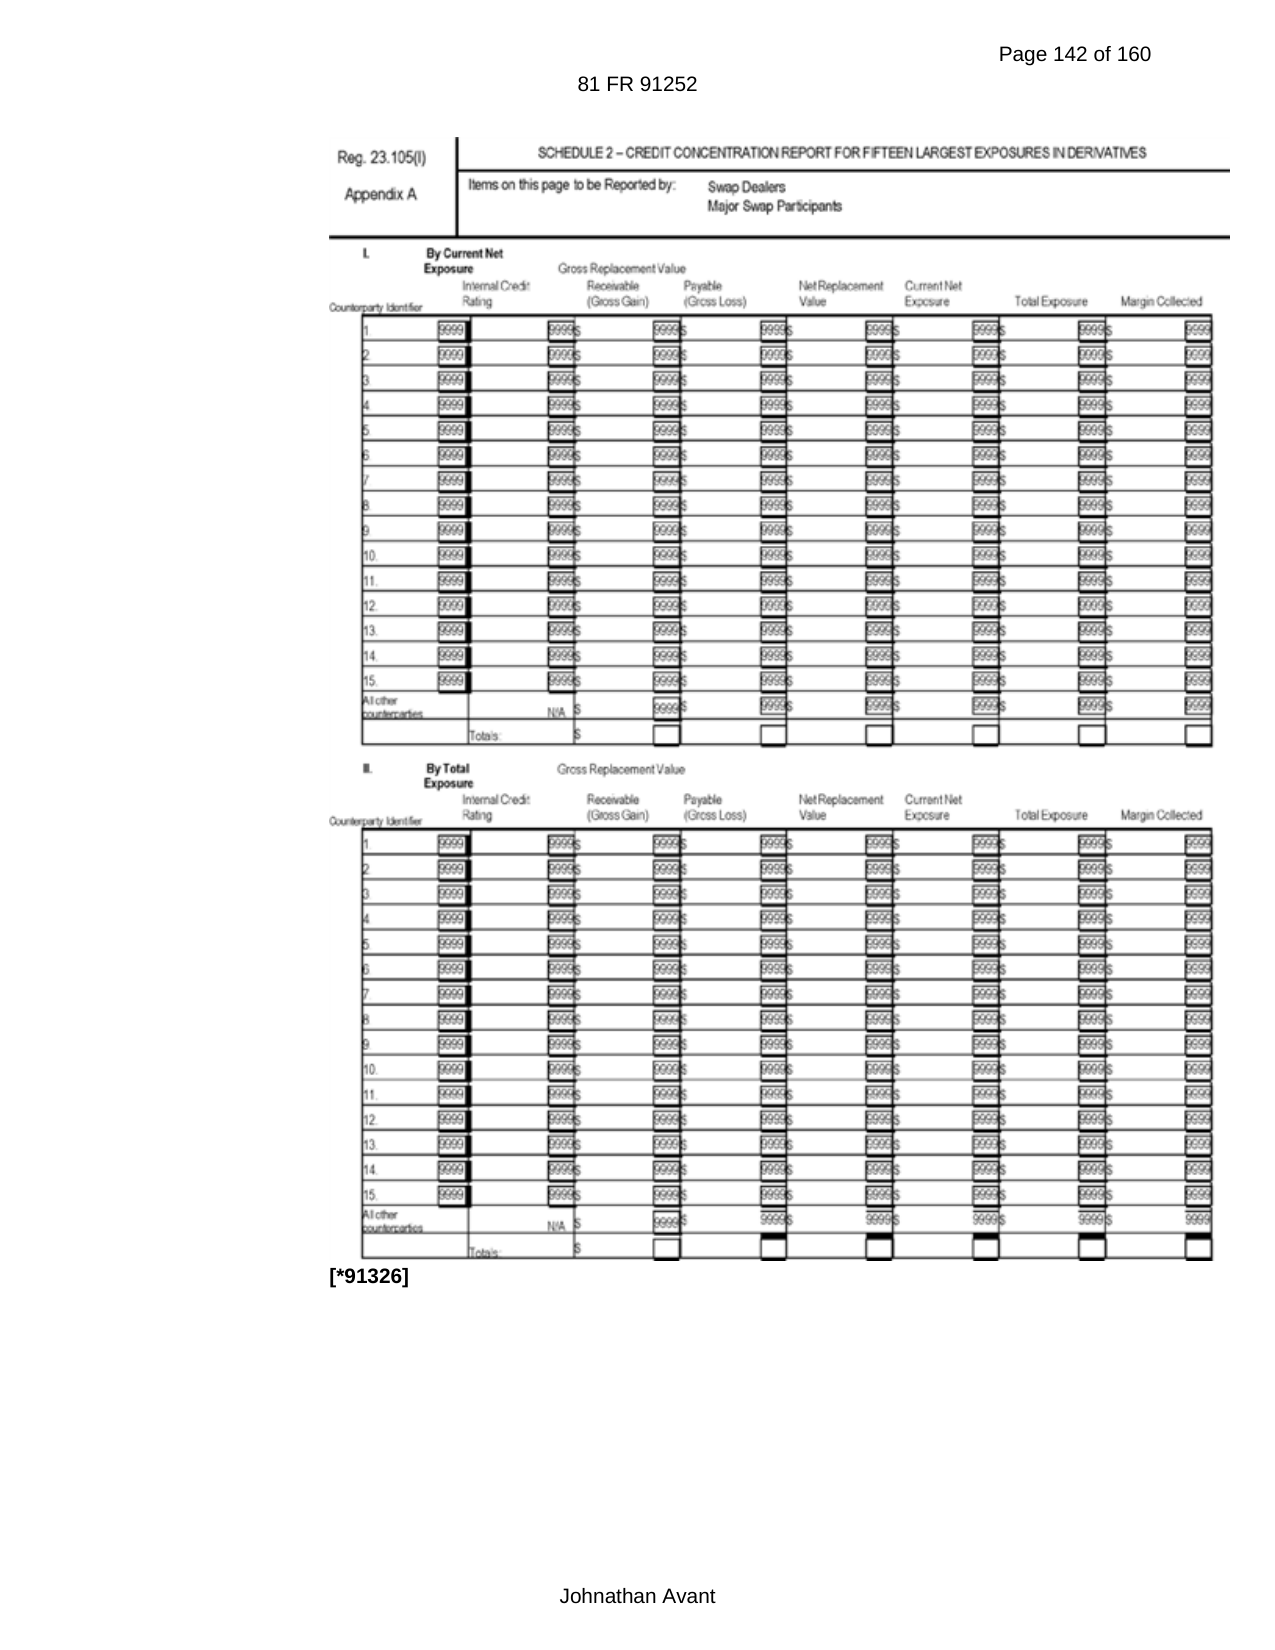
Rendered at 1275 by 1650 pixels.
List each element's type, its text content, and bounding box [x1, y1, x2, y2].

text [*91326] [329, 1261, 1171, 1288]
picture [329, 137, 1230, 1261]
